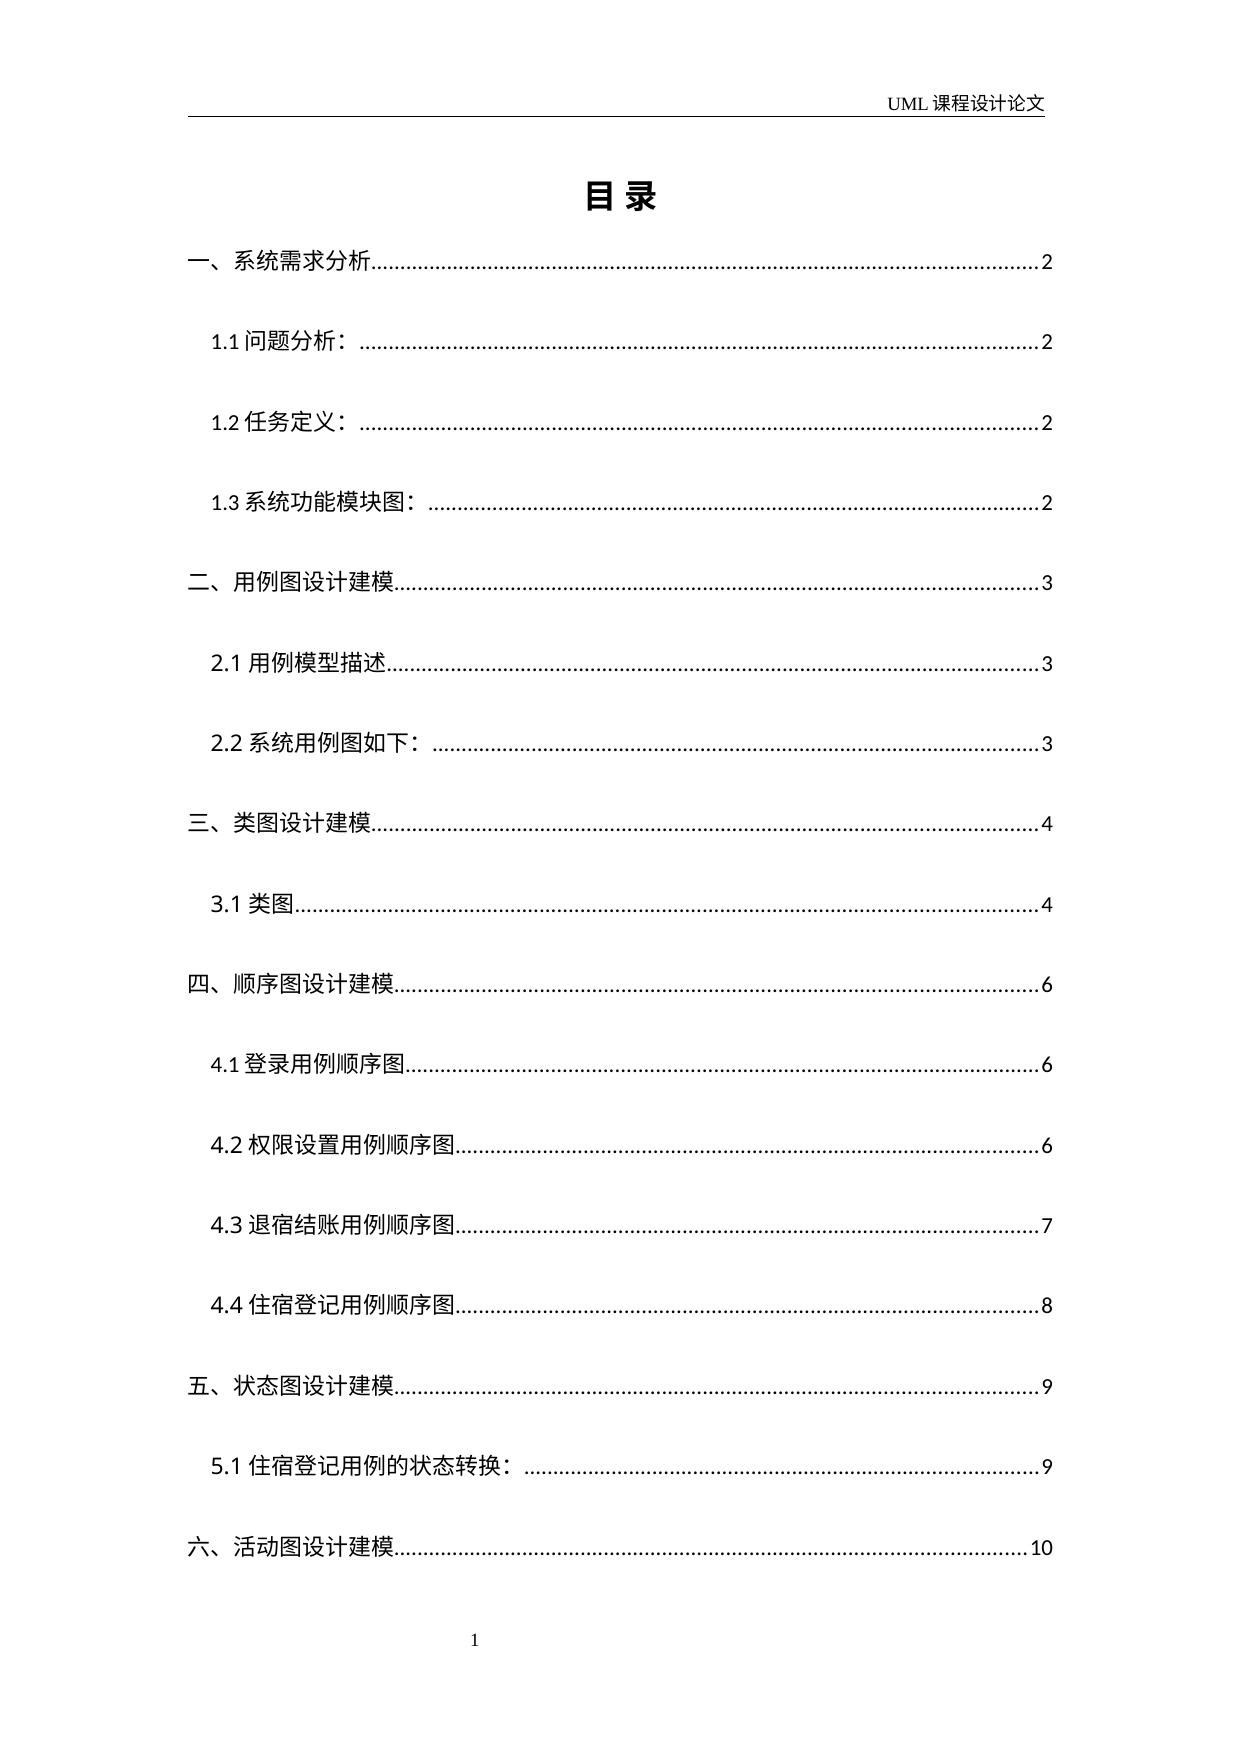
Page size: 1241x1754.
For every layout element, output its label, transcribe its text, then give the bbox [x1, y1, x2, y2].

text 5.1 住宿登记用例的状态转换： 9 [210, 1432, 1053, 1497]
text 4.1 登录用例顺序图 6 [210, 1030, 1053, 1095]
text 目 录 [187, 162, 1053, 227]
text 1.1 问题分析： 2 [210, 307, 1053, 372]
text 二、用例图设计建模 3 [187, 548, 1053, 613]
text 3.1 类图 4 [210, 870, 1053, 935]
text 4.3 退宿结账用例顺序图 7 [210, 1191, 1053, 1256]
text 五、状态图设计建模 9 [187, 1352, 1053, 1417]
text 2.2 系统用例图如下： 3 [210, 709, 1053, 774]
text 四、顺序图设计建模 6 [187, 950, 1053, 1015]
text 一、系统需求分析 2 [187, 227, 1053, 292]
text 1.3 系统功能模块图： 2 [210, 468, 1053, 533]
text 三、类图设计建模 4 [187, 789, 1053, 854]
text 2.1 用例模型描述 3 [210, 628, 1053, 693]
text 1.2 任务定义： 2 [210, 388, 1053, 453]
text 4.2 权限设置用例顺序图 6 [210, 1111, 1053, 1176]
text 4.4 住宿登记用例顺序图 8 [210, 1272, 1053, 1337]
text 六、活动图设计建模 10 [187, 1513, 1053, 1578]
